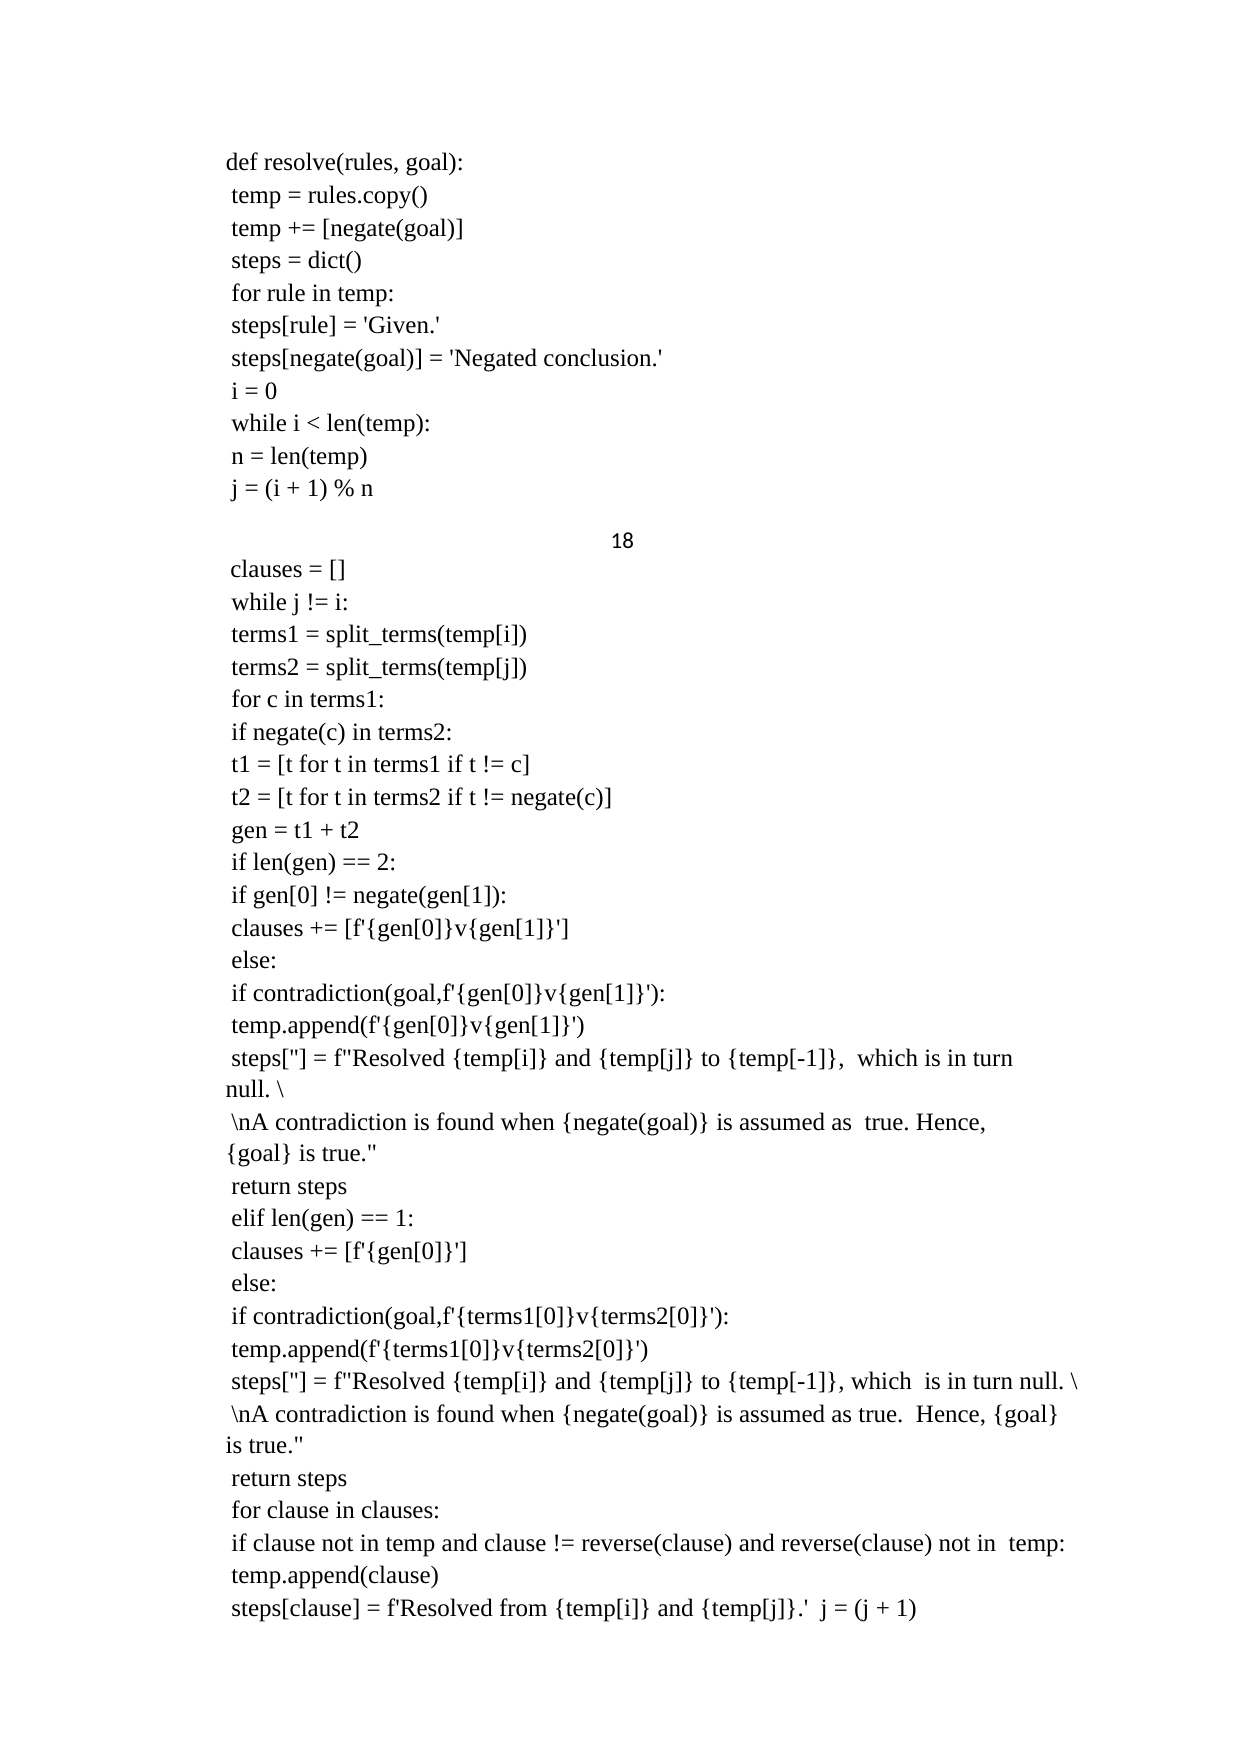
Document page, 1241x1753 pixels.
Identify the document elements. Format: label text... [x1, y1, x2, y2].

text 18 [610, 526, 1165, 554]
text if clause not in temp and clause != reverse(clause) and reverse(clause) not in temp: [225, 1528, 1097, 1557]
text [225, 1593, 928, 1622]
text elif len(gen) == 1: [225, 1203, 1165, 1232]
text steps[negate(goal)] = 'Negated conclusion.' [225, 343, 1165, 372]
text if gen[0] != negate(gen[1]): [225, 880, 1165, 908]
text steps[''] = f"Resolved {temp[i]} and {temp[j]} to {temp[-1]}, which is in turn null. \ [225, 1043, 1046, 1103]
text else: [225, 945, 1165, 974]
text if contradiction(goal,f'{gen[0]}v{gen[1]}'): [225, 978, 1165, 1006]
text temp.append(clause) [225, 1561, 1165, 1589]
text for c in terms1: [225, 684, 1165, 713]
text \nA contradiction is found when {negate(goal)} is assumed as true. Hence, {goal} is true." [225, 1399, 1079, 1459]
text clauses = [] [225, 554, 1165, 583]
text return steps [225, 1171, 1165, 1199]
text while j != i: [225, 587, 1165, 615]
text def resolve(rules, goal): [226, 147, 1165, 176]
text terms2 = split_terms(temp[j]) [225, 652, 1165, 681]
text steps = dict() [225, 245, 1165, 274]
text temp.append(f'{gen[0]}v{gen[1]}') [225, 1010, 1165, 1039]
text else: [225, 1268, 1165, 1297]
text clauses += [f'{gen[0]}v{gen[1]}'] [225, 913, 1165, 941]
text steps[''] = f"Resolved {temp[i]} and {temp[j]} to {temp[-1]}, which is in turn null. \ [225, 1366, 1088, 1395]
text j = (i + 1) % n [225, 473, 1165, 502]
text temp += [negate(goal)] [225, 213, 1165, 241]
text if len(gen) == 2: [225, 847, 1165, 876]
text t1 = [t for t in terms1 if t != c] [225, 749, 1165, 778]
text steps[rule] = 'Given.' [225, 310, 1165, 339]
text temp = rules.copy() [225, 180, 1165, 209]
text if contradiction(goal,f'{terms1[0]}v{terms2[0]}'): [225, 1301, 1165, 1330]
text gen = t1 + t2 [225, 815, 1165, 843]
text clauses += [f'{gen[0]}'] [225, 1236, 1165, 1264]
text for clause in clauses: [225, 1495, 1165, 1524]
text terms1 = split_terms(temp[i]) [225, 619, 1165, 648]
text if negate(c) in terms2: [225, 717, 1165, 746]
text i = 0 [225, 376, 1165, 404]
text \nA contradiction is found when {negate(goal)} is assumed as true. Hence, {goal} is true." [225, 1107, 1053, 1167]
text temp.append(f'{terms1[0]}v{terms2[0]}') [225, 1334, 1165, 1362]
text n = len(temp) [225, 441, 1165, 469]
text t2 = [t for t in terms2 if t != negate(c)] [225, 782, 1165, 811]
text while i < len(temp): [225, 408, 1165, 437]
text for rule in temp: [225, 278, 1165, 307]
text return steps [225, 1463, 1165, 1492]
